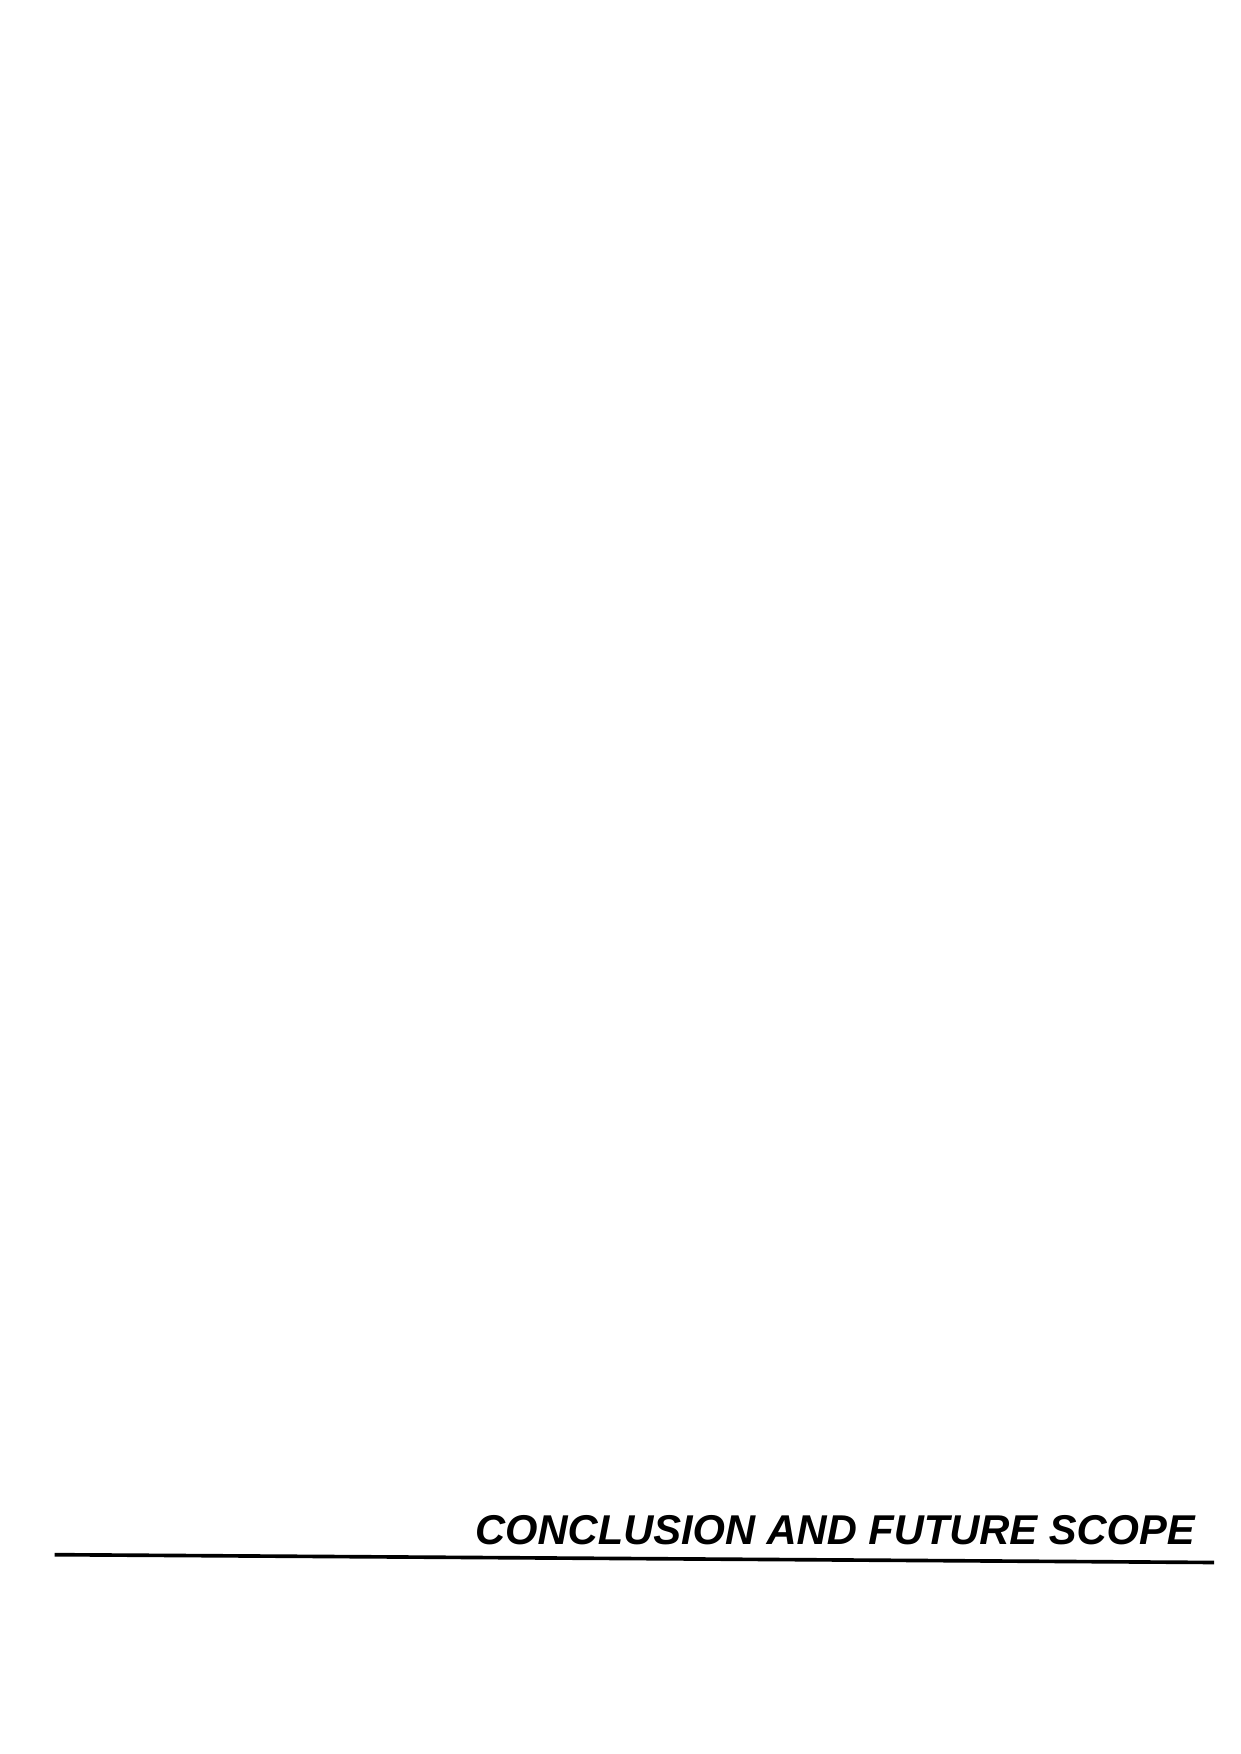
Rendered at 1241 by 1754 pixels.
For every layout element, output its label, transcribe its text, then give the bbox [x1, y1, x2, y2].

subtitle CONCLUSION AND FUTURE SCOPE [467, 1505, 1205, 1553]
